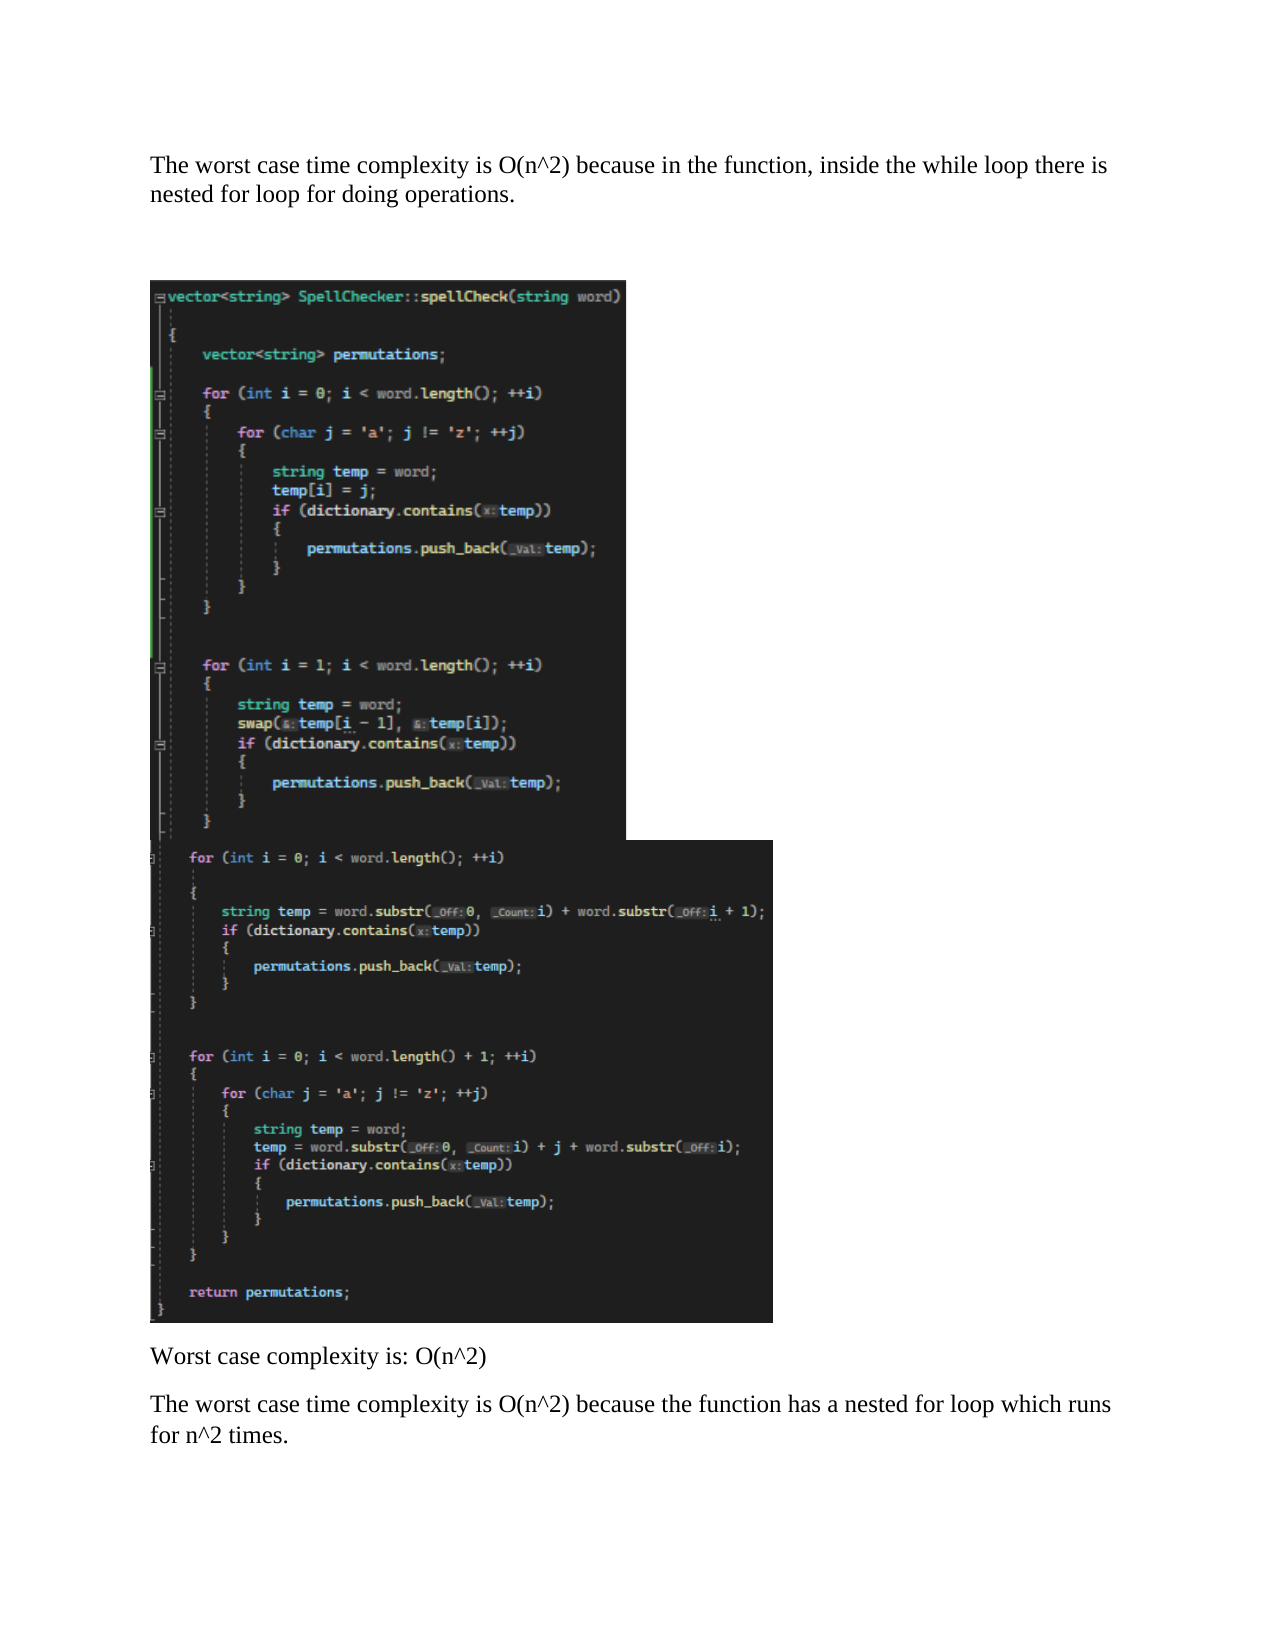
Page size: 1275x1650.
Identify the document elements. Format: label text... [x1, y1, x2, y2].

picture [150, 280, 773, 1323]
text The worst case time complexity is O(n^2) because in the function, inside the while loop there is nested for loop for doing operations. [150, 150, 1125, 207]
text The worst case time complexity is O(n^2) because the function has a nested for loop which runs for n^2 times. [150, 1389, 1125, 1449]
